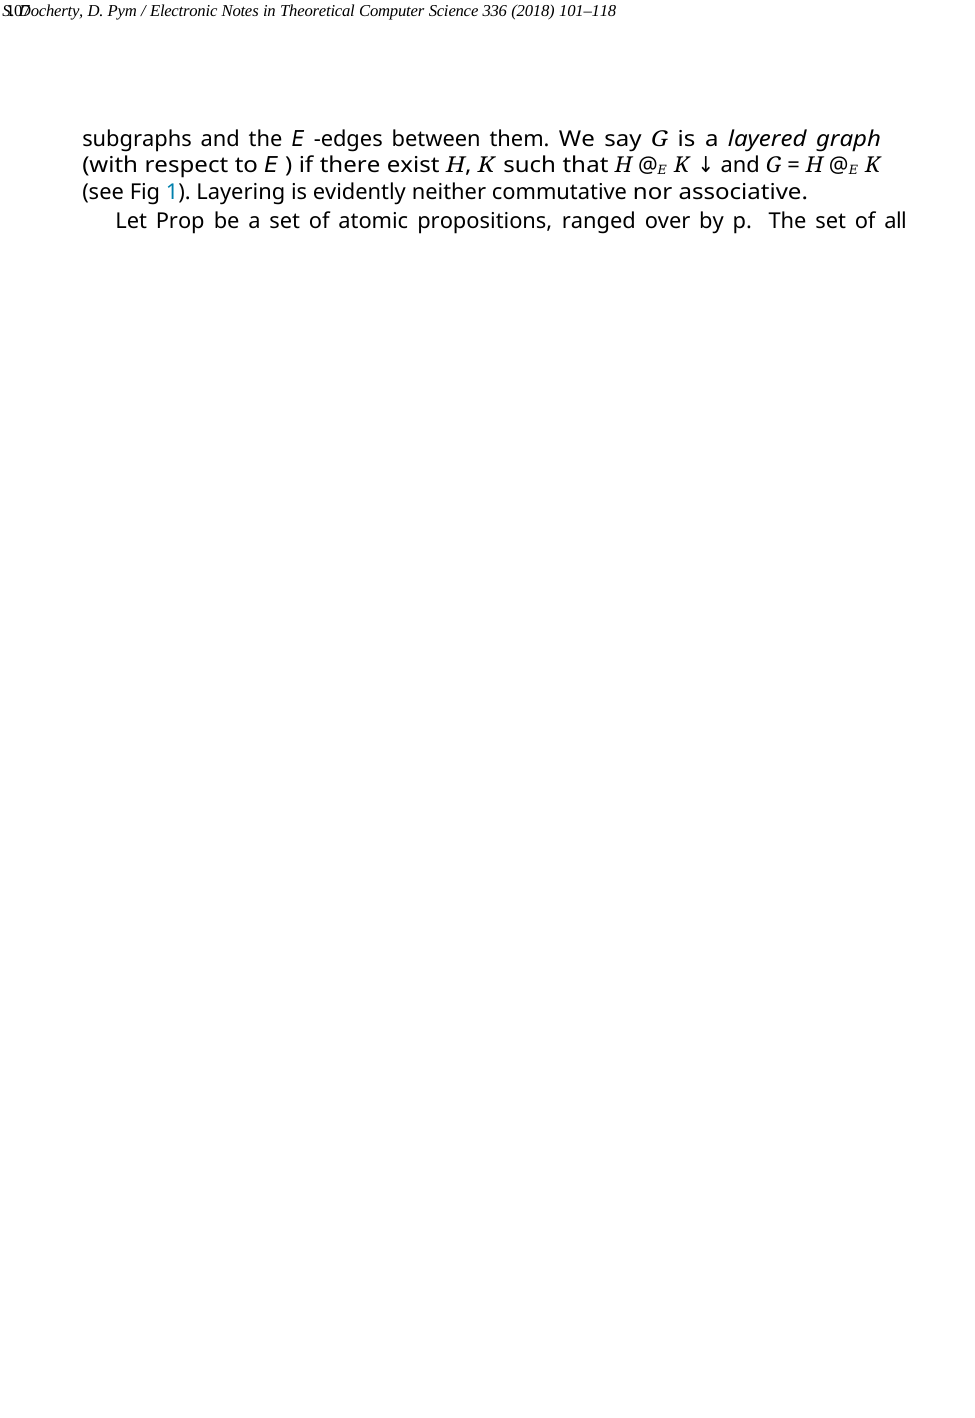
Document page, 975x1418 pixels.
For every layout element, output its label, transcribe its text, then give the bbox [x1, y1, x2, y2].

text Let Prop be a set of atomic propositions, ranged over by p. The set of all [115, 206, 921, 235]
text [82, 125, 881, 206]
